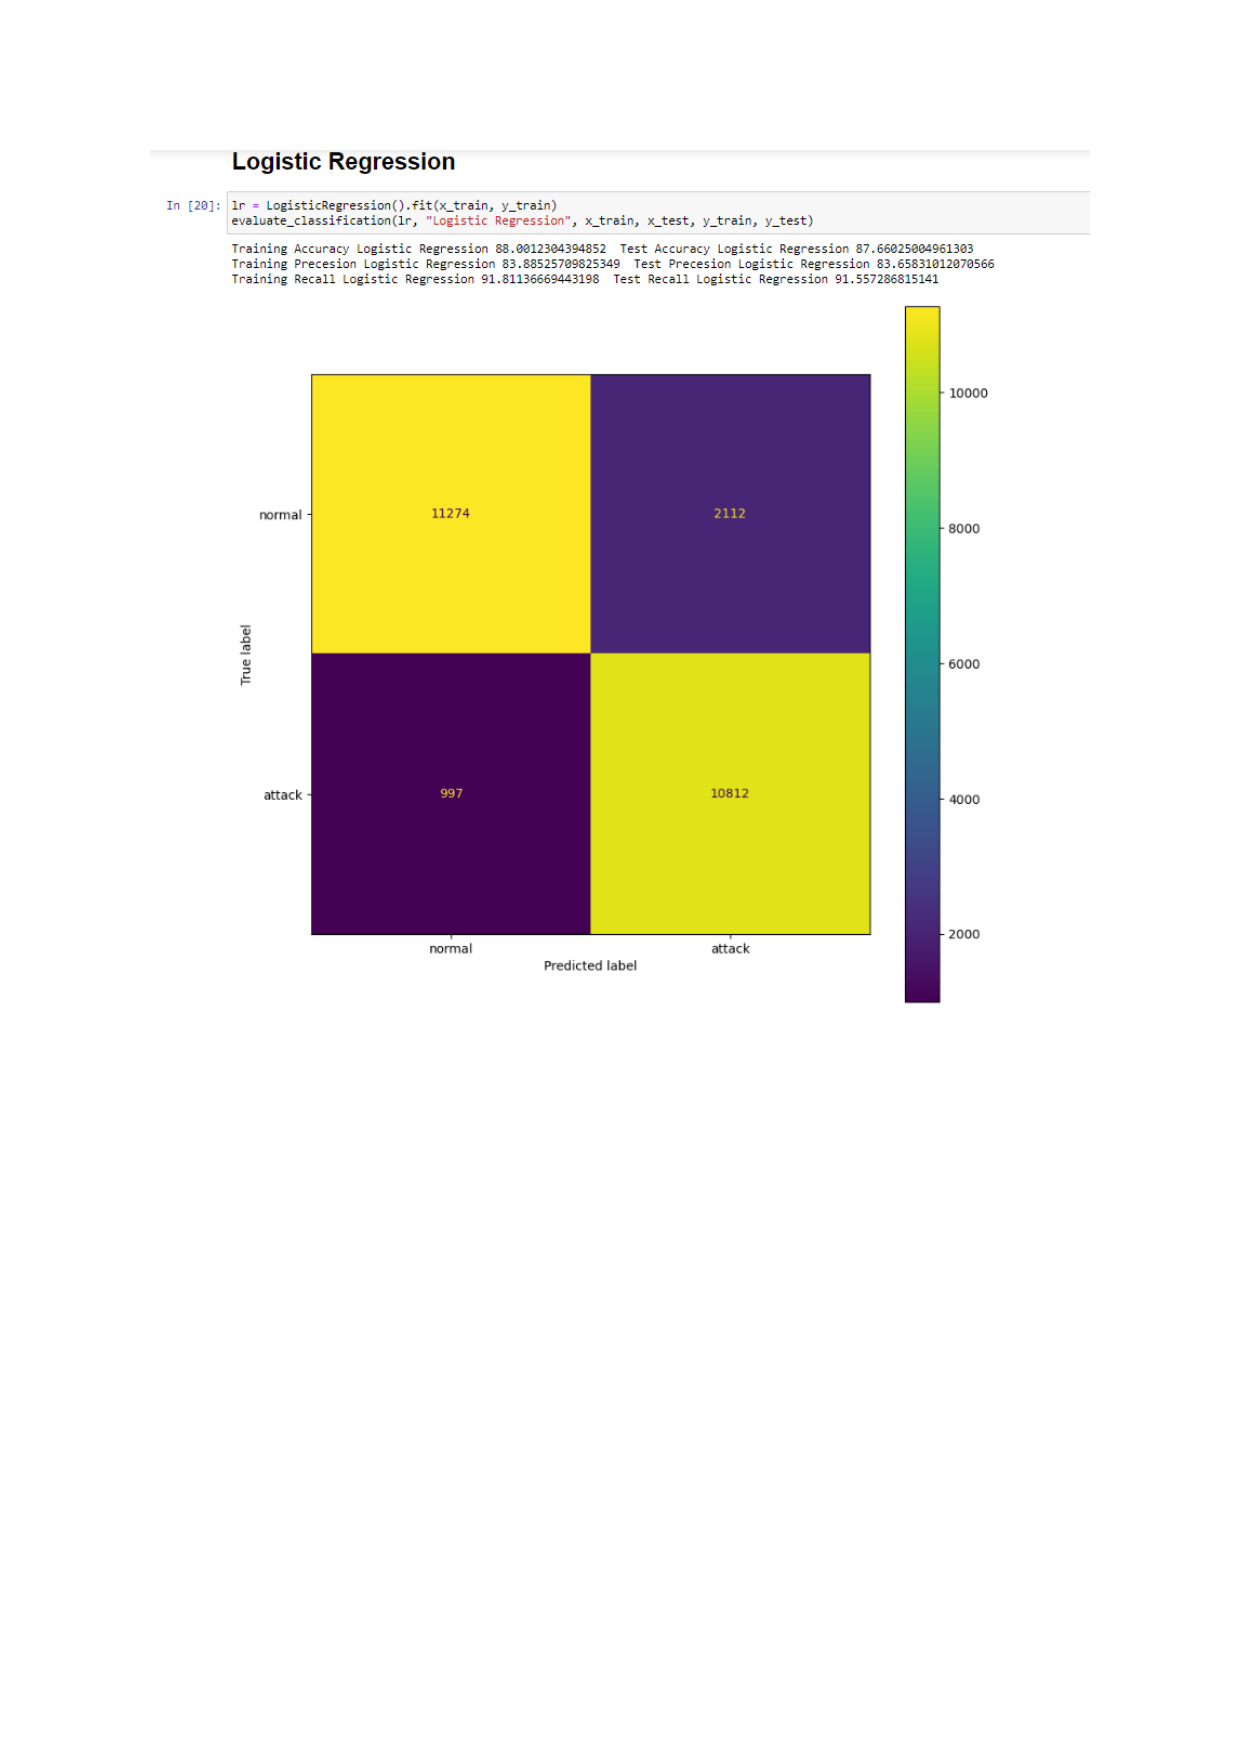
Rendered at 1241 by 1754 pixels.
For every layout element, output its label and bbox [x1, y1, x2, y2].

picture [150, 150, 1091, 1025]
